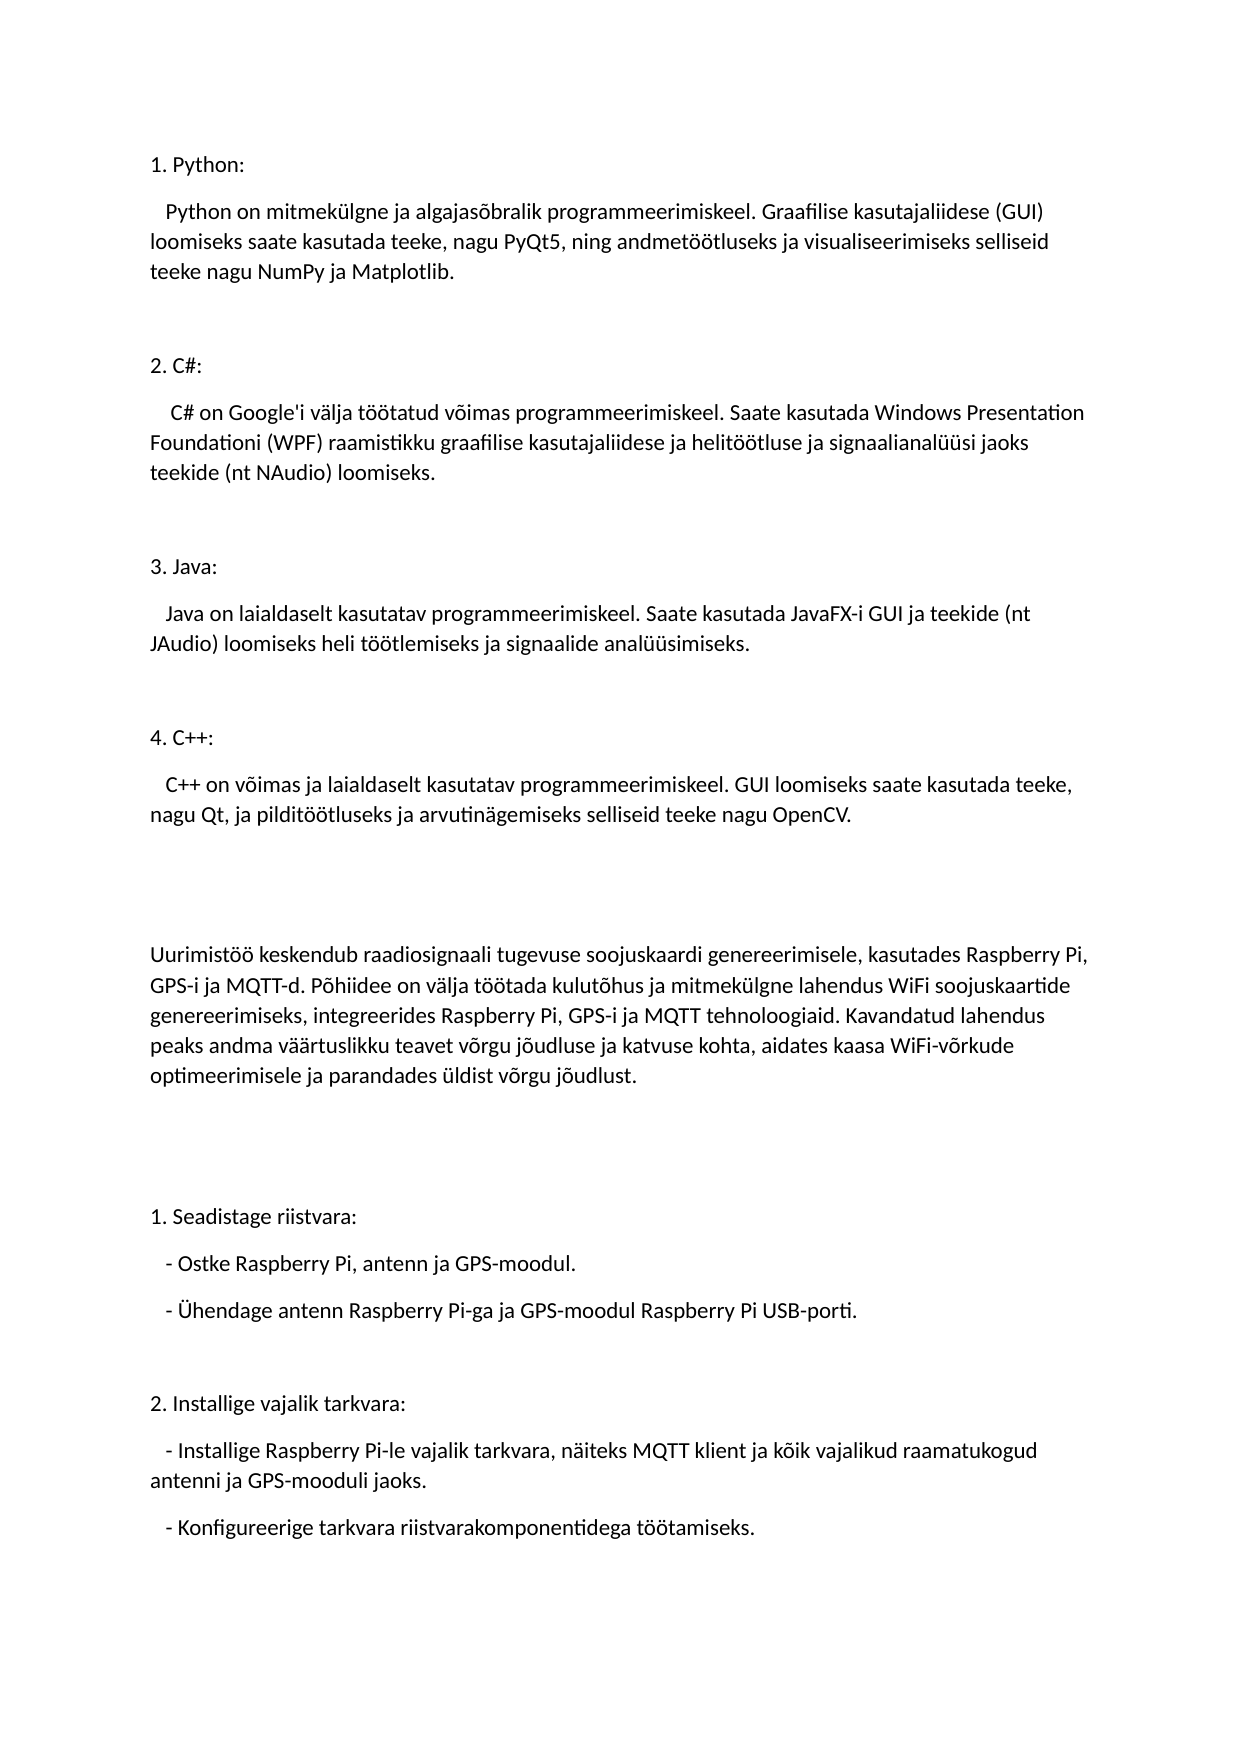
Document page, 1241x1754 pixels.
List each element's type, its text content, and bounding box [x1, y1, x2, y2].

text - Konfigureerige tarkvara riistvarakomponentidega töötamiseks. [150, 1513, 1090, 1542]
text 3. Java: [150, 552, 1090, 580]
text Java on laialdaselt kasutatav programmeerimiskeel. Saate kasutada JavaFX-i GUI ja teekide (nt JAudio) loomiseks heli töötlemiseks ja signaalide analüüsimiseks. [150, 599, 1090, 657]
text - Ostke Raspberry Pi, antenn ja GPS-moodul. [150, 1249, 1090, 1277]
text - Installige Raspberry Pi-le vajalik tarkvara, näiteks MQTT klient ja kõik vajalikud raamatukogud antenni ja GPS-mooduli jaoks. [150, 1436, 1090, 1495]
text Uurimistöö keskendub raadiosignaali tugevuse soojuskaardi genereerimisele, kasutades Raspberry Pi, GPS-i ja MQTT-d. Põhiidee on välja töötada kulutõhus ja mitmekülgne lahendus WiFi soojuskaartide genereerimiseks, integreerides Raspberry Pi, GPS-i ja MQTT tehnoloogiaid. Kavandatud lahendus peaks andma väärtuslikku teavet võrgu jõudluse ja katvuse kohta, aidates kaasa WiFi-võrkude optimeerimisele ja parandades üldist võrgu jõudlust. [150, 941, 1090, 1089]
text Python on mitmekülgne ja algajasõbralik programmeerimiskeel. Graafilise kasutajaliidese (GUI) loomiseks saate kasutada teeke, nagu PyQt5, ning andmetöötluseks ja visualiseerimiseks selliseid teeke nagu NumPy ja Matplotlib. [150, 197, 1090, 285]
text 2. C#: [150, 351, 1090, 379]
text 1. Seadistage riistvara: [150, 1202, 1090, 1230]
text - Ühendage antenn Raspberry Pi-ga ja GPS-moodul Raspberry Pi USB-porti. [150, 1296, 1090, 1324]
text 2. Installige vajalik tarkvara: [150, 1389, 1090, 1418]
text 1. Python: [150, 150, 1090, 178]
text 4. C++: [150, 723, 1090, 751]
text C# on Google'i välja töötatud võimas programmeerimiskeel. Saate kasutada Windows Presentation Foundationi (WPF) raamistikku graafilise kasutajaliidese ja helitöötluse ja signaalianalüüsi jaoks teekide (nt NAudio) loomiseks. [150, 398, 1090, 486]
text C++ on võimas ja laialdaselt kasutatav programmeerimiskeel. GUI loomiseks saate kasutada teeke, nagu Qt, ja pilditöötluseks ja arvutinägemiseks selliseid teeke nagu OpenCV. [150, 770, 1090, 828]
